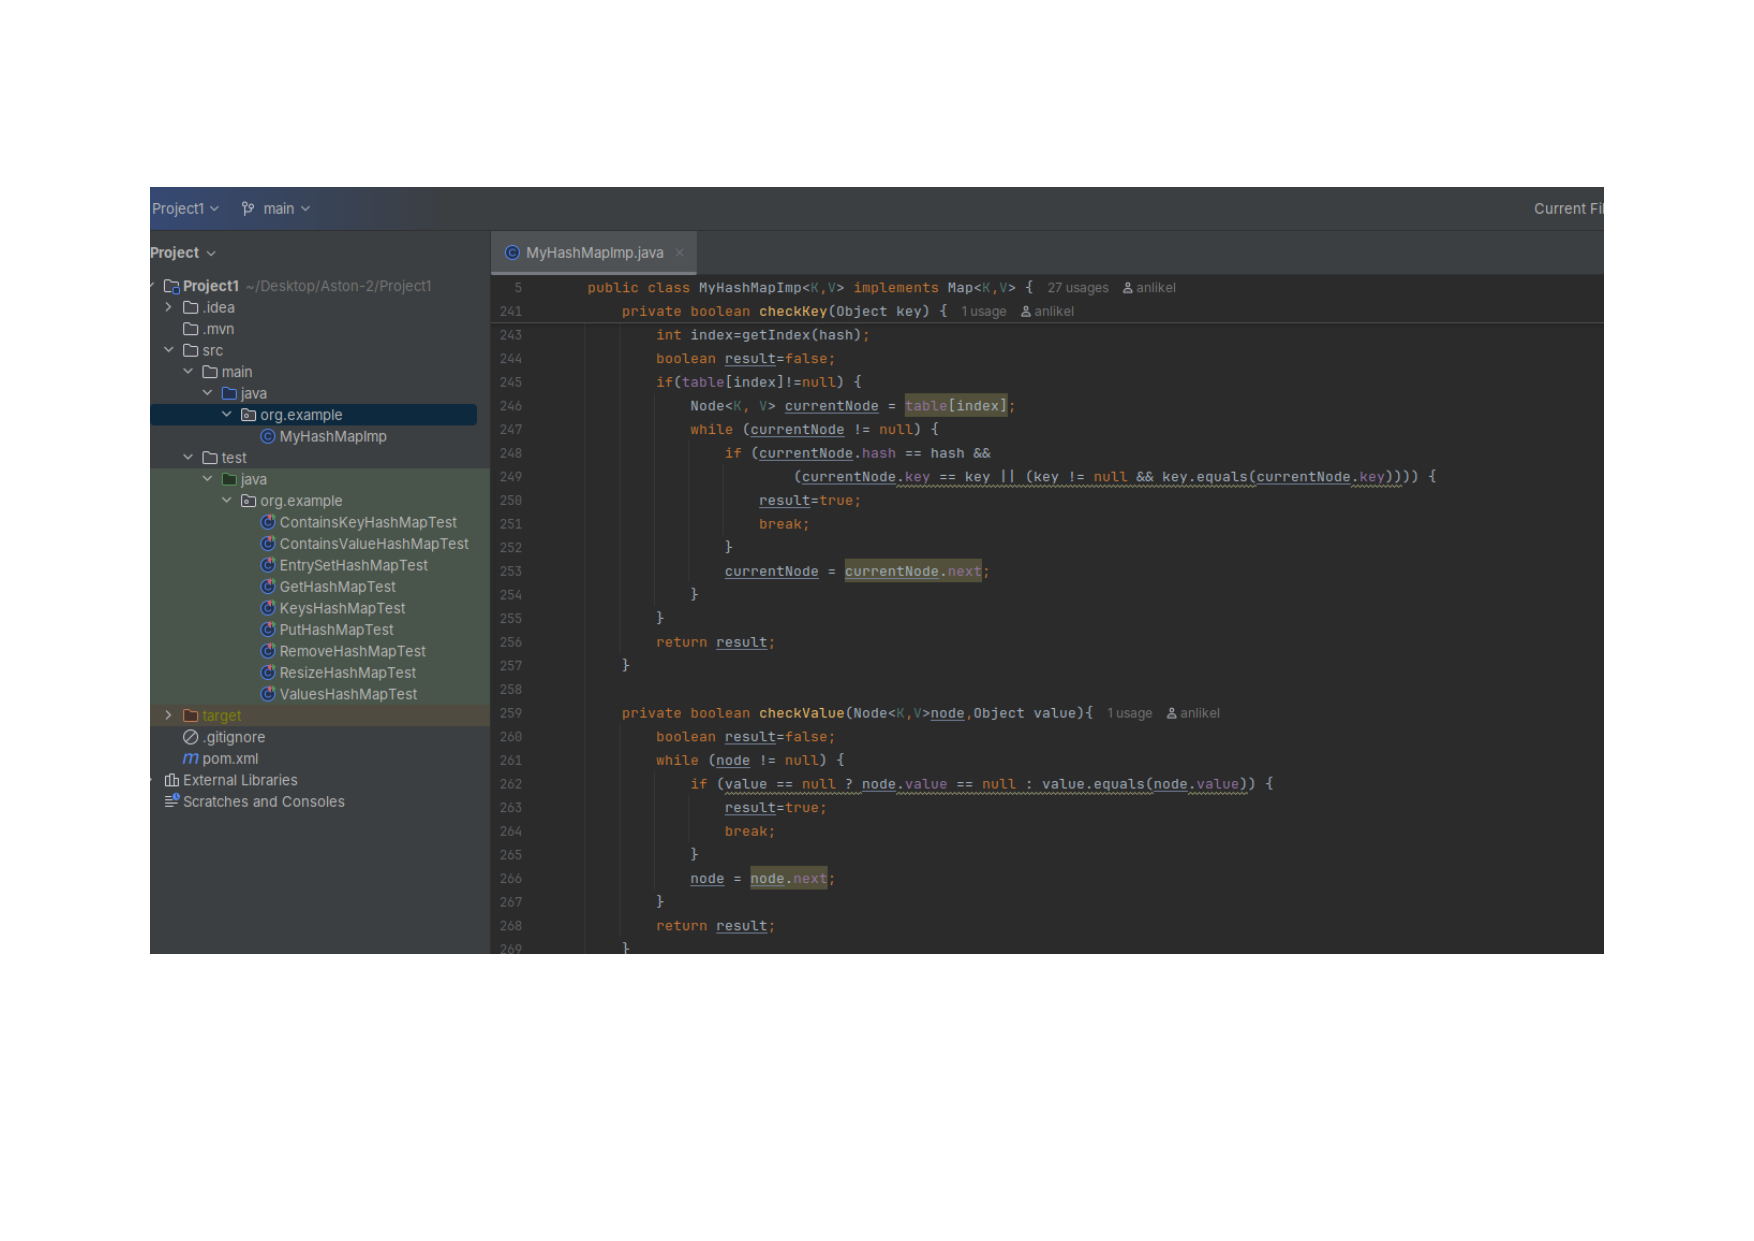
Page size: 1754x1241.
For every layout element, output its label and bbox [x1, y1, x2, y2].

picture [150, 187, 1604, 954]
